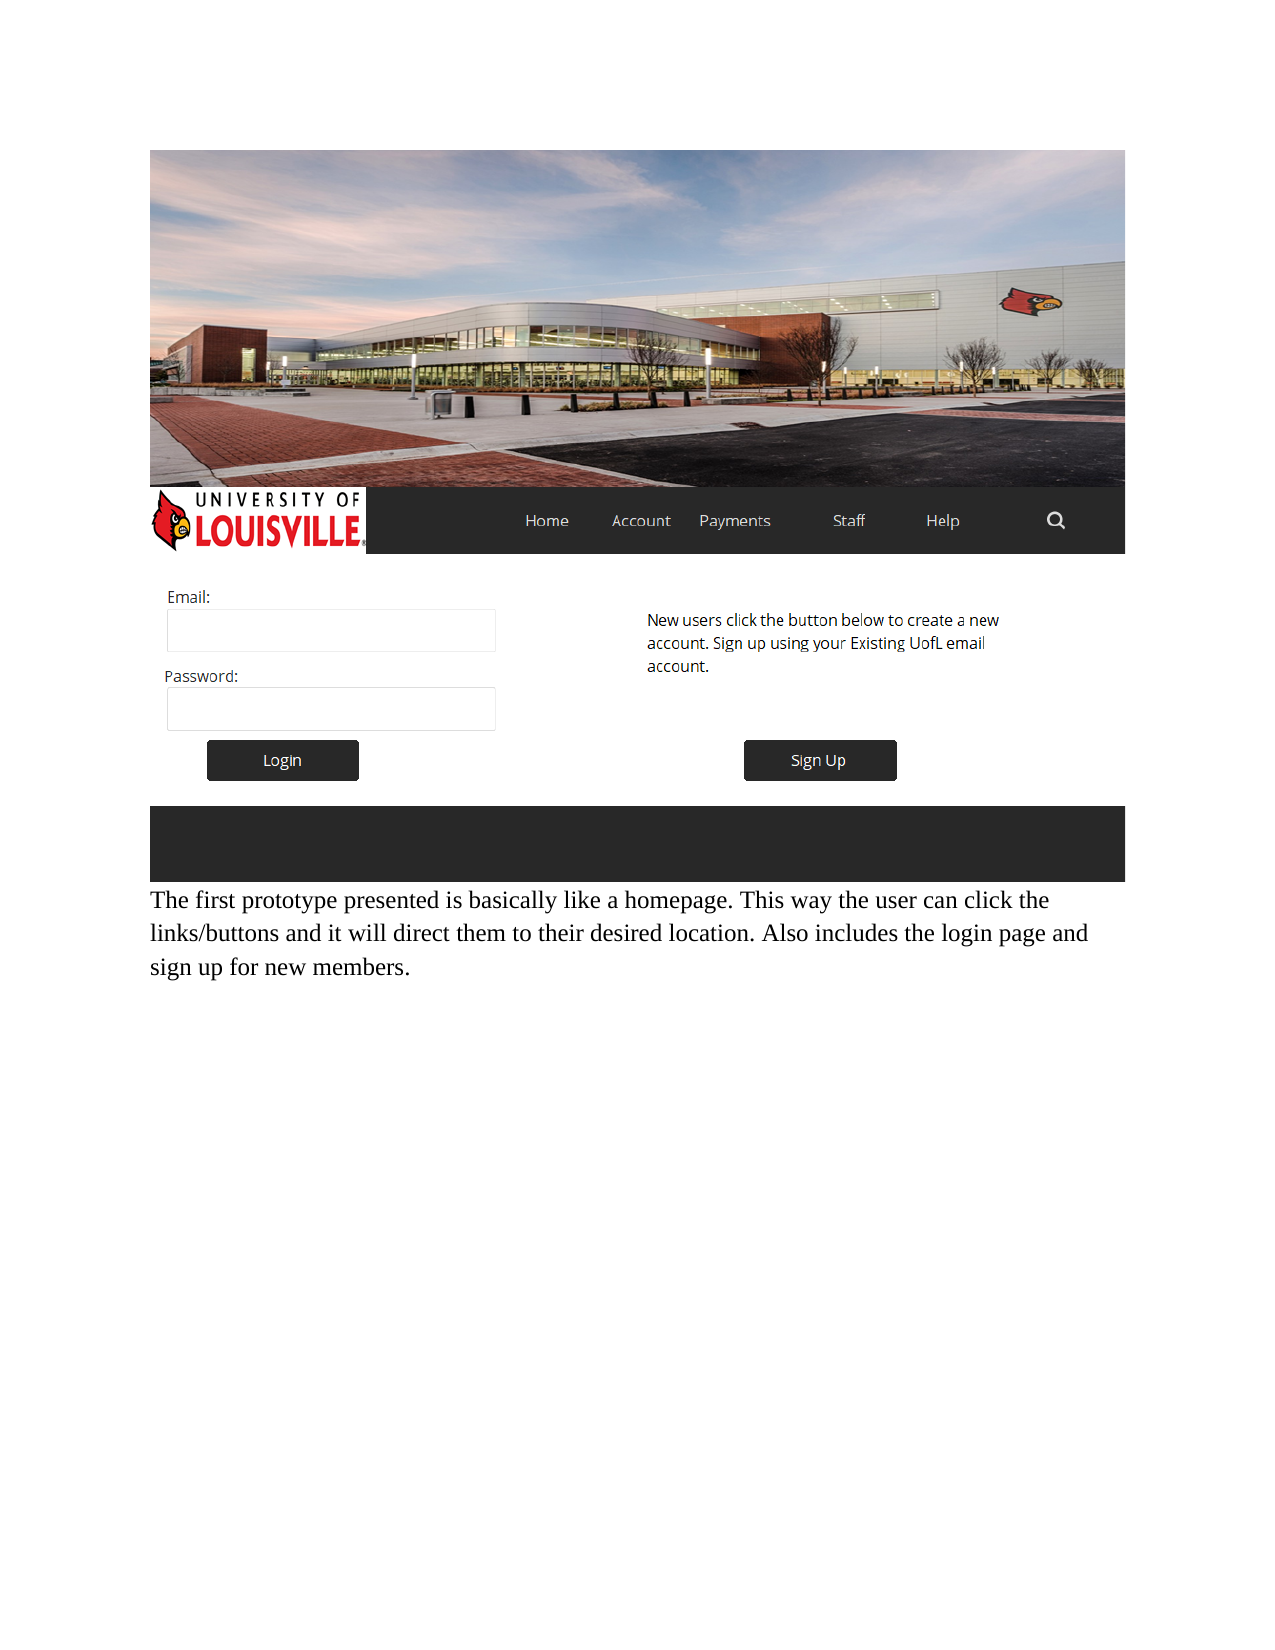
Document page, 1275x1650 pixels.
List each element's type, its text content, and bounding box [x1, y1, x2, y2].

picture [150, 150, 1125, 882]
text The first prototype presented is basically like a homepage. This way the user can click the links/buttons and it will direct them to their desired location. Also includes the login page and sign up for new members. [150, 882, 1125, 980]
